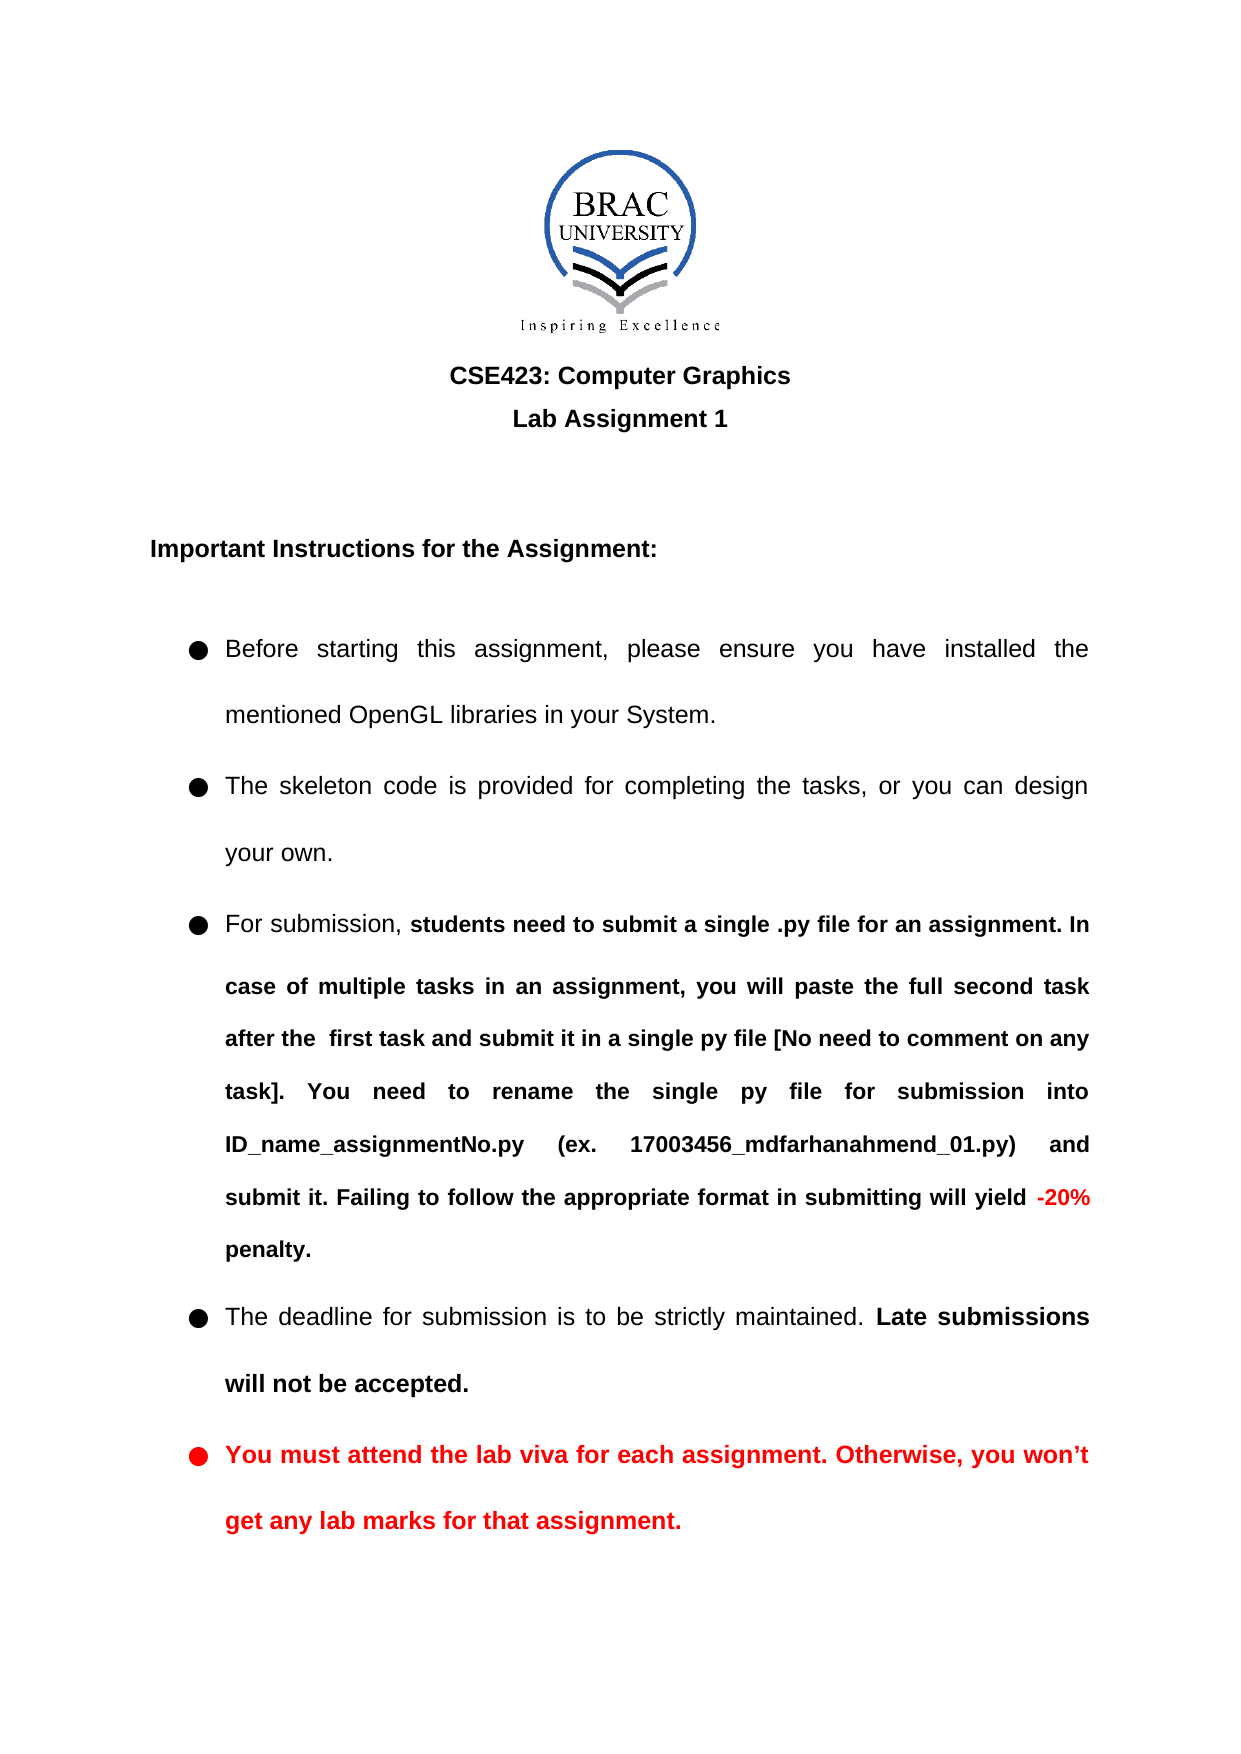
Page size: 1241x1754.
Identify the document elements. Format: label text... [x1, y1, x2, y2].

text Important Instructions for the Assignment: [150, 534, 1090, 562]
picture [521, 150, 720, 333]
list Before starting this assignment, please ensure you have installed the mentioned OpenGL libraries in your System. [187, 620, 1090, 729]
list For submission, students need to submit a single .py file for an assignment. In case of multiple tasks in an assignment, you will paste the full second task after the first task and submit it in a single py file [No need to comment on any task]. You need to rename the single py file for submission into ID_name_assignmentNo.py (ex. 17003456_mdfarhanahmend_01.py) and submit it. Failing to follow the appropriate format in submitting will yield -20% penalty. [187, 895, 1090, 1262]
text CSE423: Computer Graphics [150, 361, 1090, 390]
text Lab Assignment 1 [150, 404, 1090, 433]
list You must attend the lab viva for each assignment. Otherwise, you won’t get any lab marks for that assignment. [187, 1426, 1090, 1535]
list The deadline for submission is to be strictly maintained. Late submissions will not be accepted. [187, 1289, 1090, 1398]
list The skeleton code is provided for completing the tasks, or you can design your own. [187, 757, 1090, 866]
